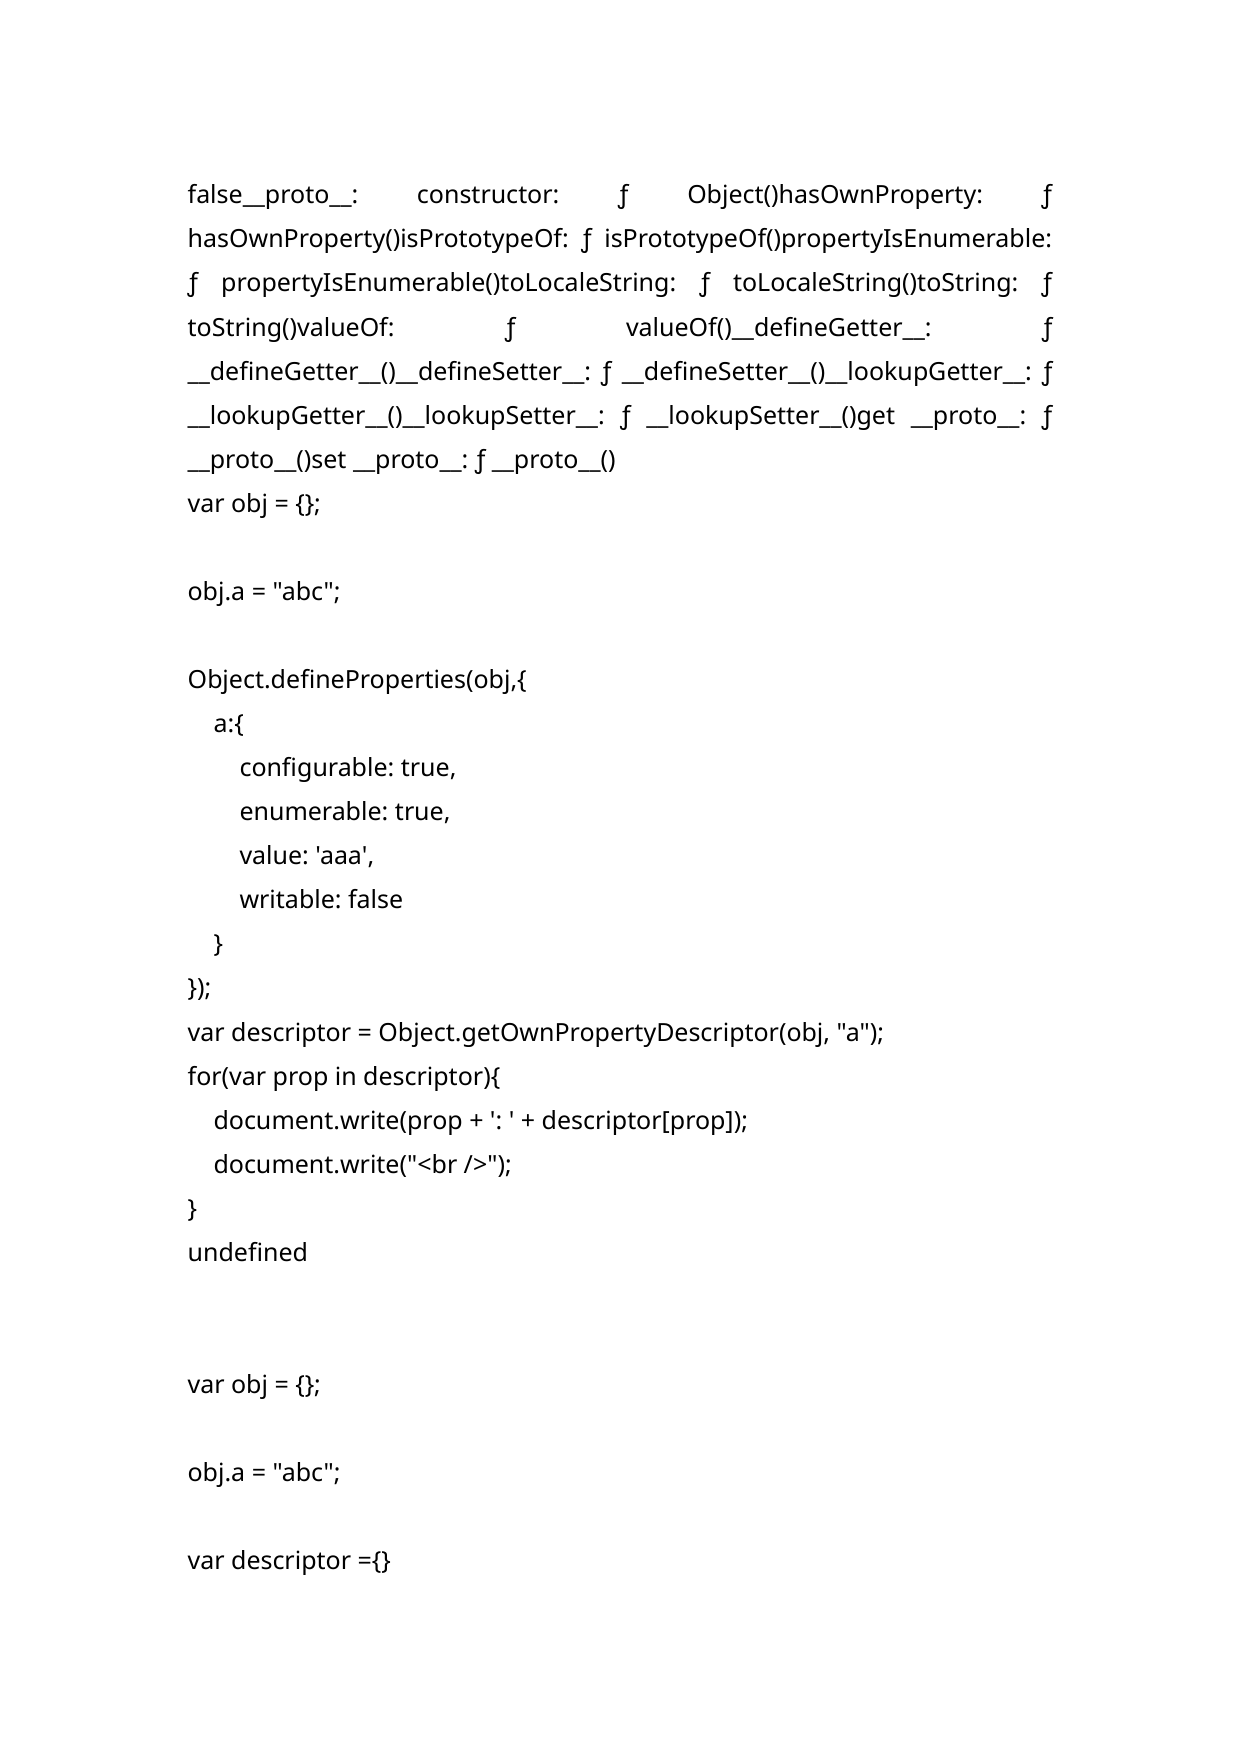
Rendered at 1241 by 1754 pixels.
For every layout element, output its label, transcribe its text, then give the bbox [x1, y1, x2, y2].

text var obj = {}; [187, 480, 1053, 524]
text value: 'aaa', [187, 833, 1053, 877]
text obj.a = "abc"; [187, 568, 1053, 613]
text obj.a = "abc"; [187, 1450, 1053, 1494]
text document.write(prop + ': ' + descriptor[prop]); [187, 1097, 1053, 1141]
text var obj = {}; [187, 1362, 1053, 1406]
text }); [187, 965, 1053, 1009]
text enumerable: true, [187, 789, 1053, 833]
text var descriptor ={} [187, 1538, 1053, 1582]
text undefined [187, 1229, 1053, 1273]
text a:{ [187, 701, 1053, 745]
text Object.defineProperties(obj,{ [187, 657, 1053, 701]
text } [187, 1185, 1053, 1229]
text configurable: true, [187, 745, 1053, 789]
text } [187, 921, 1053, 965]
text for(var prop in descriptor){ [187, 1053, 1053, 1097]
text document.write("<br />"); [187, 1141, 1053, 1185]
text writable: false [187, 877, 1053, 921]
text var descriptor = Object.getOwnPropertyDescriptor(obj, "a"); [187, 1009, 1053, 1053]
